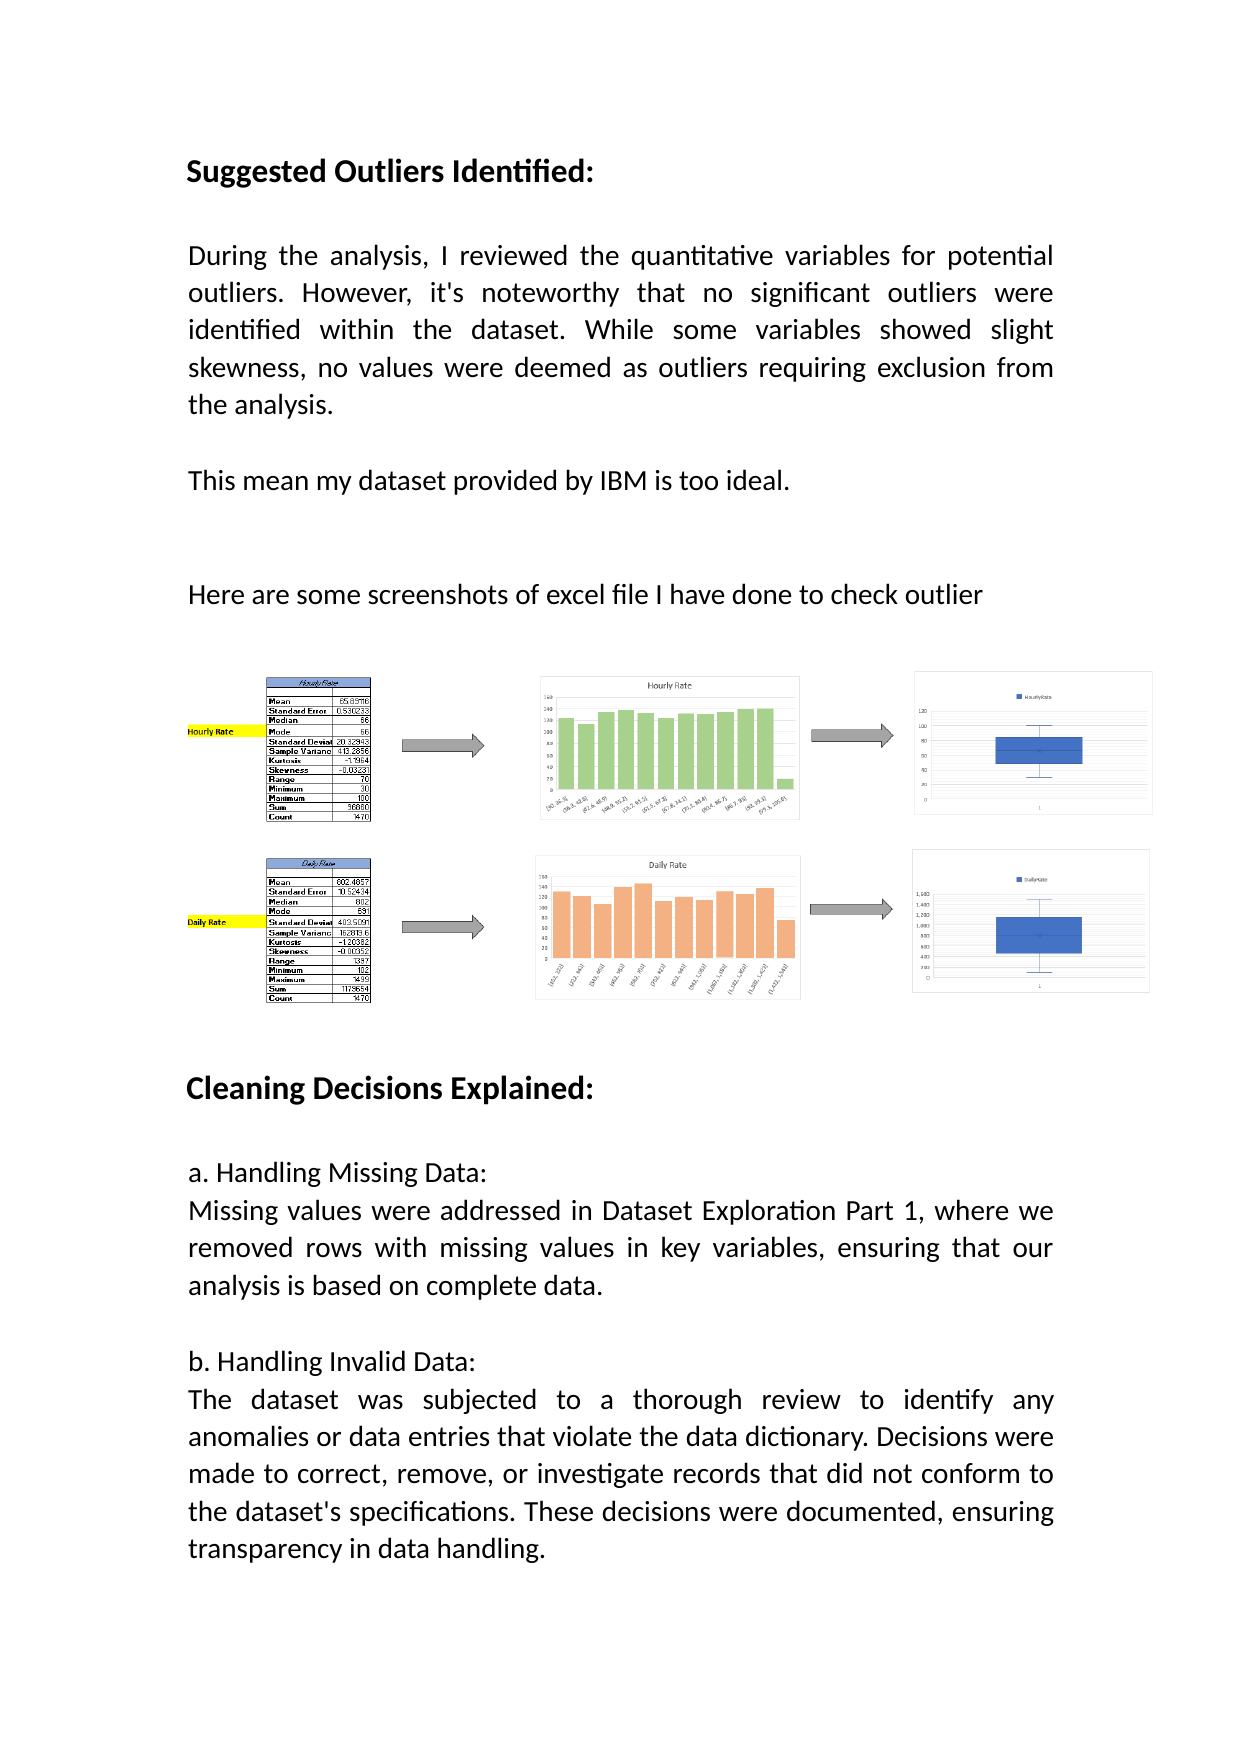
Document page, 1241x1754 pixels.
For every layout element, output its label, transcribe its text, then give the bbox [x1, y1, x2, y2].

text Suggested Outliers Identified: [186, 150, 1055, 191]
text Missing values were addressed in Dataset Exploration Part 1, where we removed rows with missing values in key variables, ensuring that our analysis is based on complete data. [188, 1192, 1055, 1302]
picture [187, 652, 1170, 1028]
text This mean my dataset provided by IBM is too ideal. [188, 462, 1055, 498]
text a. Handling Missing Data: [188, 1154, 1055, 1189]
text Cleaning Decisions Explained: [186, 1067, 1055, 1108]
text Here are some screenshots of excel file I have done to check outlier [188, 576, 1055, 612]
text During the analysis, I reviewed the quantitative variables for potential outliers. However, it's noteworthy that no significant outliers were identified within the dataset. While some variables showed slight skewness, no values were deemed as outliers requiring exclusion from the analysis. [188, 237, 1055, 422]
text The dataset was subjected to a thorough review to identify any anomalies or data entries that violate the data dictionary. Decisions were made to correct, remove, or investigate records that did not conform to the dataset's specifications. These decisions were documented, ensuring transparency in data handling. [188, 1381, 1055, 1566]
text b. Handling Invalid Data: [188, 1343, 1055, 1378]
